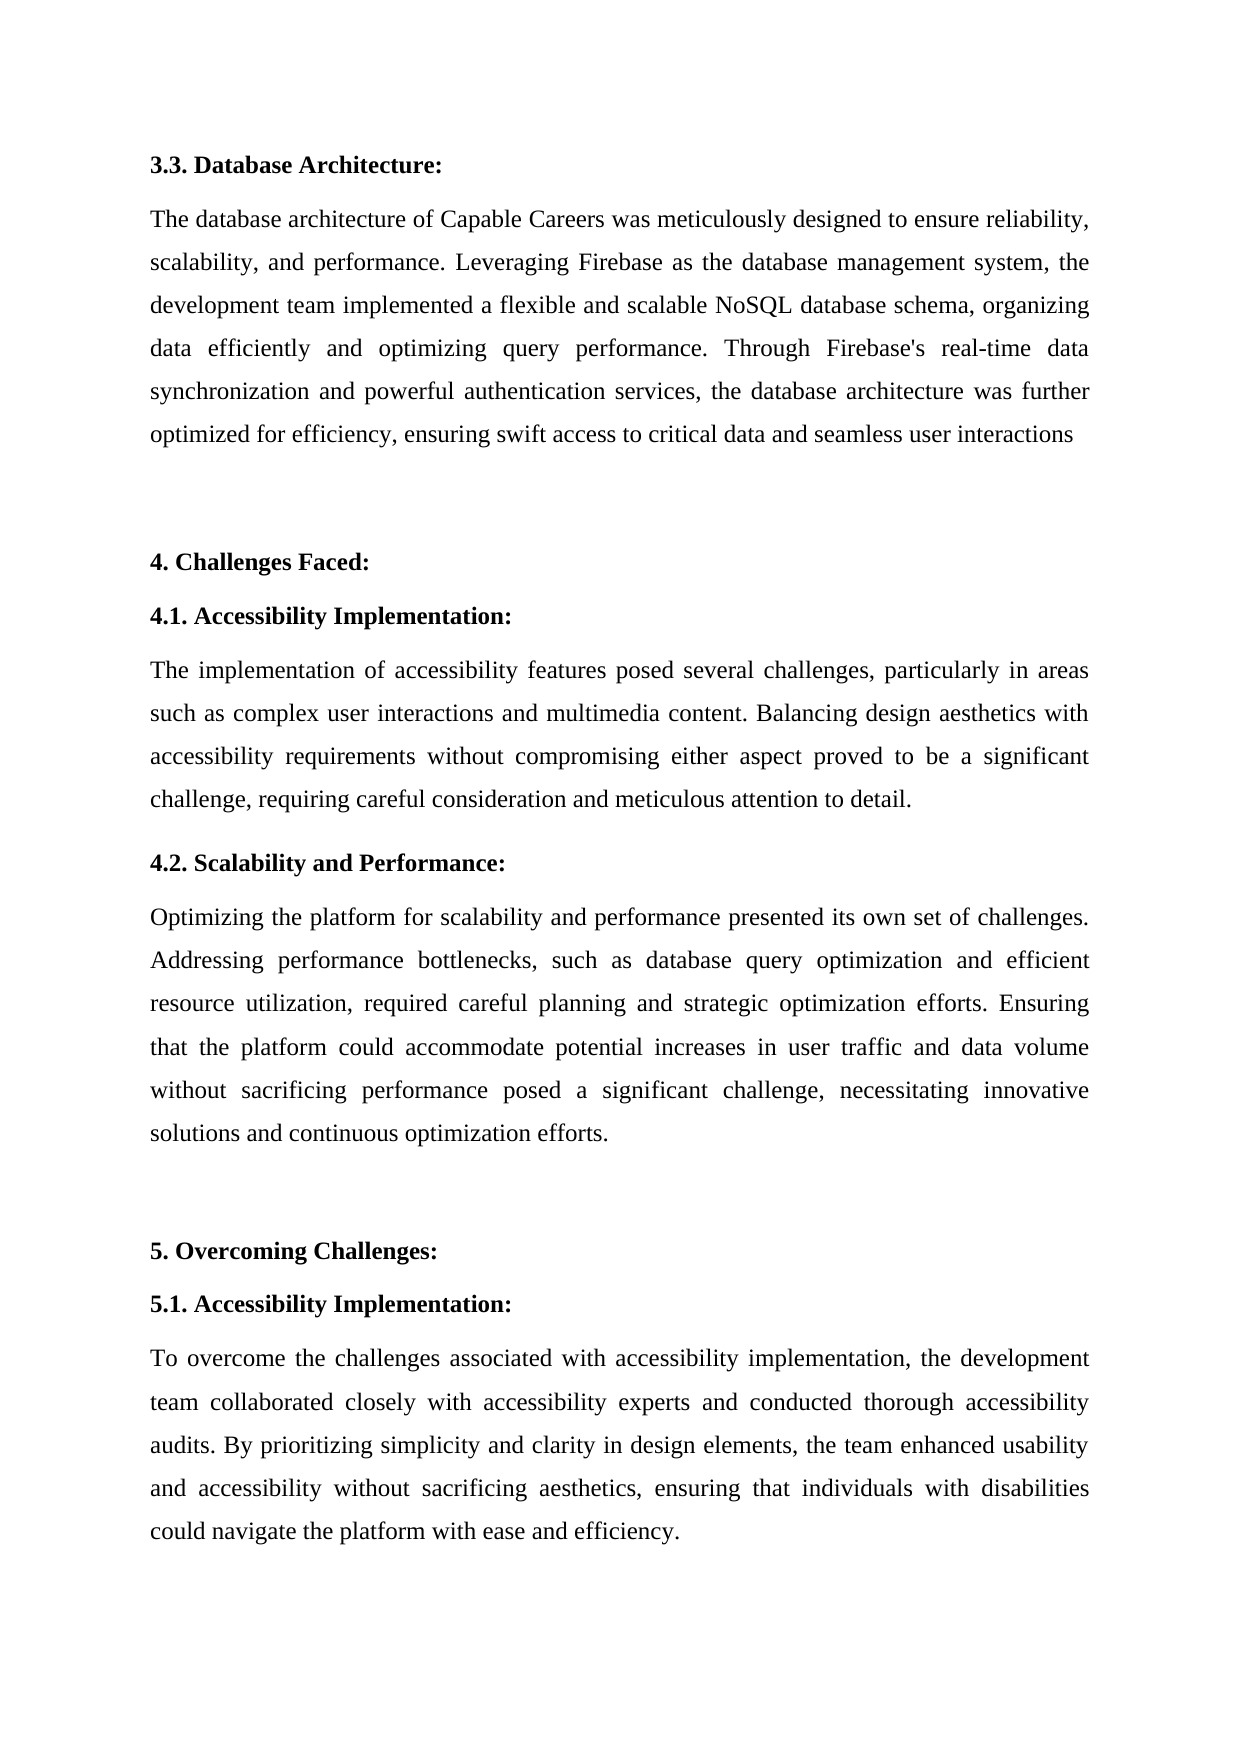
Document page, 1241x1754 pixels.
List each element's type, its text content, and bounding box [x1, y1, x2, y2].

text The database architecture of Capable Careers was meticulously designed to ensure reliability, scalability, and performance. Leveraging Firebase as the database management system, the development team implemented a flexible and scalable NoSQL database schema, organizing data efficiently and optimizing query performance. Through Firebase's real-time data synchronization and powerful authentication services, the database architecture was further optimized for efficiency, ensuring swift access to critical data and seamless user interactions [150, 204, 1090, 448]
text 5.1. Accessibility Implementation: [150, 1289, 1090, 1318]
text 5. Overcoming Challenges: [150, 1236, 1090, 1264]
text To overcome the challenges associated with accessibility implementation, the development team collaborated closely with accessibility experts and conducted thorough accessibility audits. By prioritizing simplicity and clarity in design elements, the team enhanced usability and accessibility without sacrificing aesthetics, ensuring that individuals with disabilities could navigate the platform with ease and efficiency. [150, 1343, 1090, 1545]
text 4.2. Scalability and Performance: [150, 848, 1090, 877]
text 4.1. Accessibility Implementation: [150, 601, 1090, 630]
text Optimizing the platform for scalability and performance presented its own set of challenges. Addressing performance bottlenecks, such as database query optimization and efficient resource utilization, required careful planning and strategic optimization efforts. Ensuring that the platform could accommodate potential increases in user traffic and data volume without sacrificing performance posed a significant challenge, necessitating innovative solutions and continuous optimization efforts. [150, 902, 1090, 1147]
text The implementation of accessibility features posed several challenges, particularly in areas such as complex user interactions and multimedia content. Balancing design aesthetics with accessibility requirements without compromising either aspect proved to be a significant challenge, requiring careful consideration and meticulous attention to detail. [150, 655, 1090, 813]
text 3.3. Database Architecture: [150, 150, 1090, 179]
text 4. Challenges Faced: [150, 547, 1090, 576]
